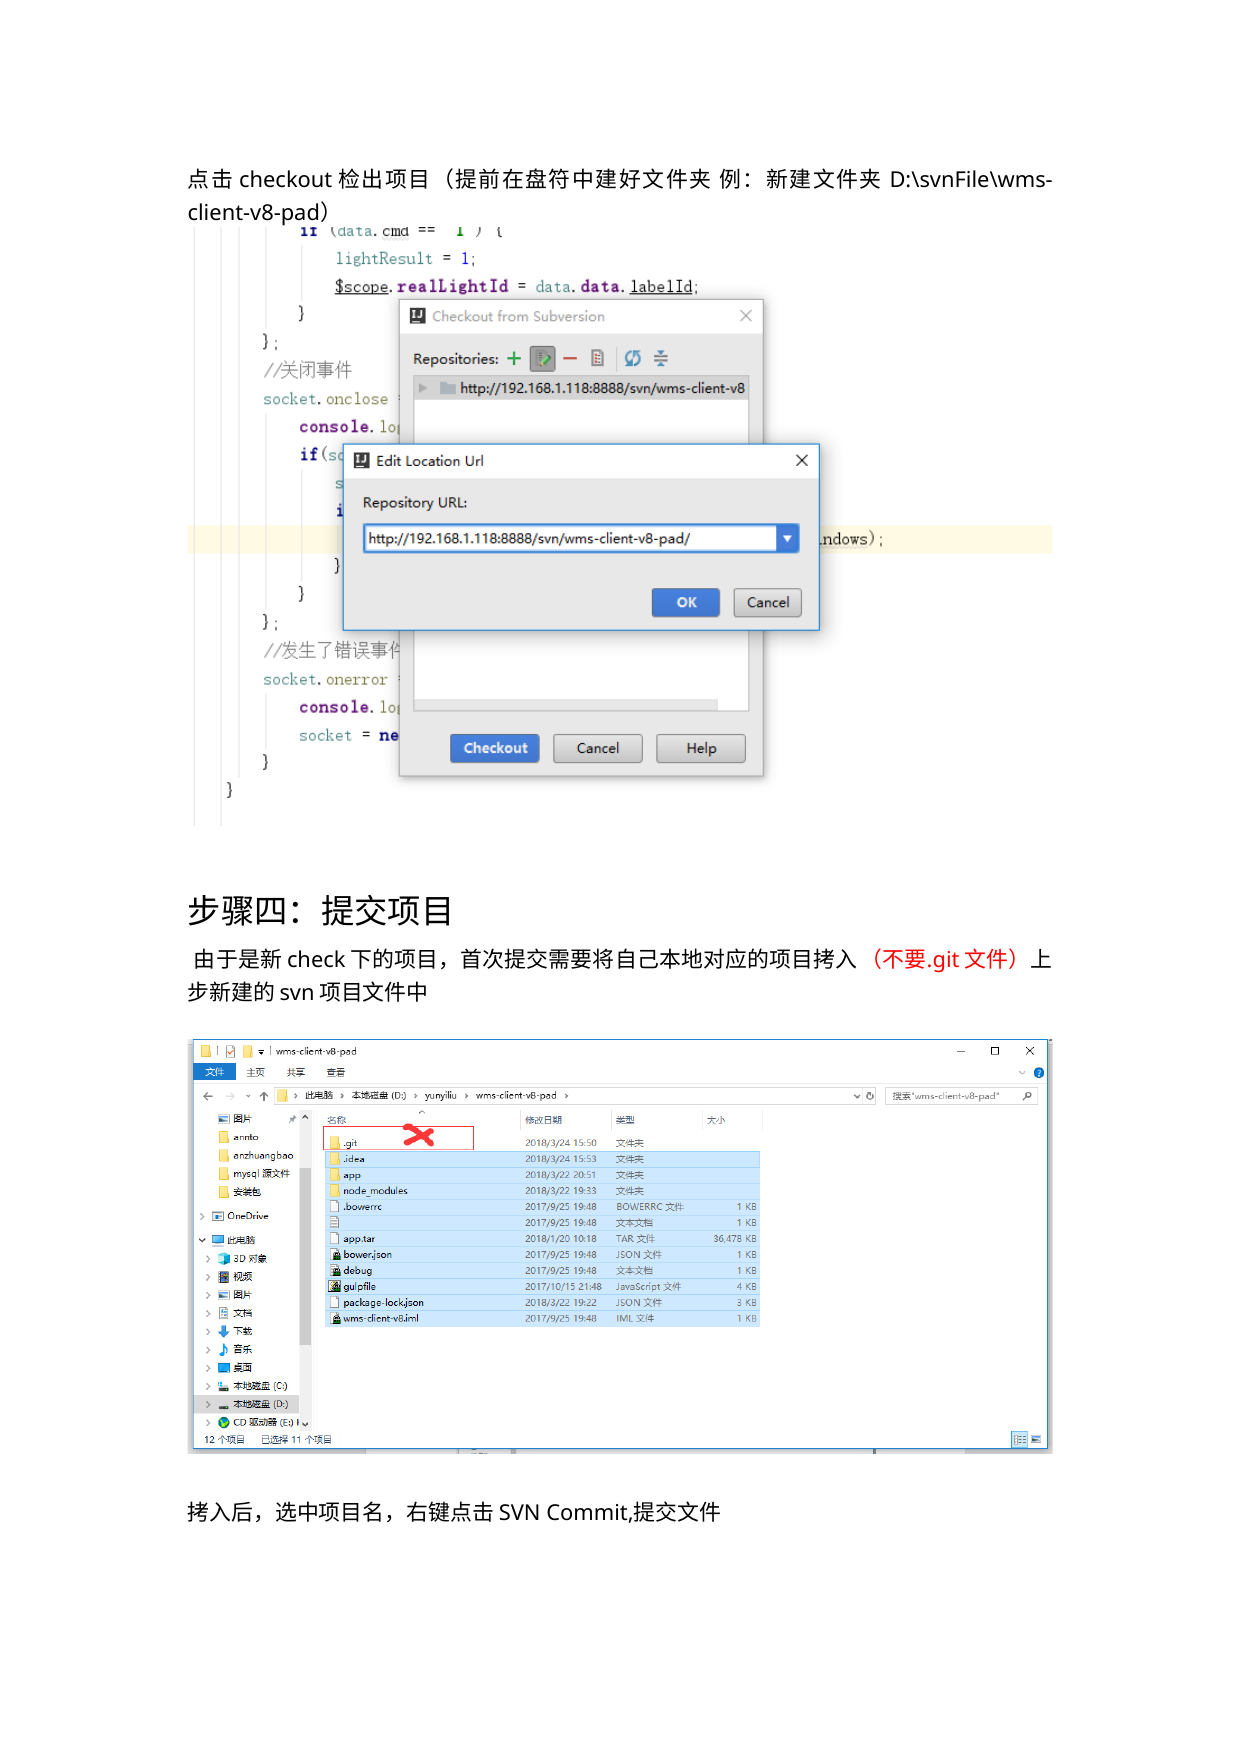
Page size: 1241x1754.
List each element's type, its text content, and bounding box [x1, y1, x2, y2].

picture [187, 1039, 1053, 1454]
text 拷入后，选中项目名，右键点击 SVN Commit,提交文件 [187, 1494, 1053, 1527]
text 点击checkout检出项目（提前在盘符中建好文件夹 例：新建文件夹D:\svnFile\wms-client-v8-pad） [187, 162, 1053, 227]
text 由于是新check下的项目，首次提交需要将自己本地对应的项目拷入（不要.git文件）上步新建的svn项目文件中 [187, 942, 1053, 1007]
text 步骤四：提交项目 [187, 877, 1053, 942]
picture [187, 227, 1053, 826]
